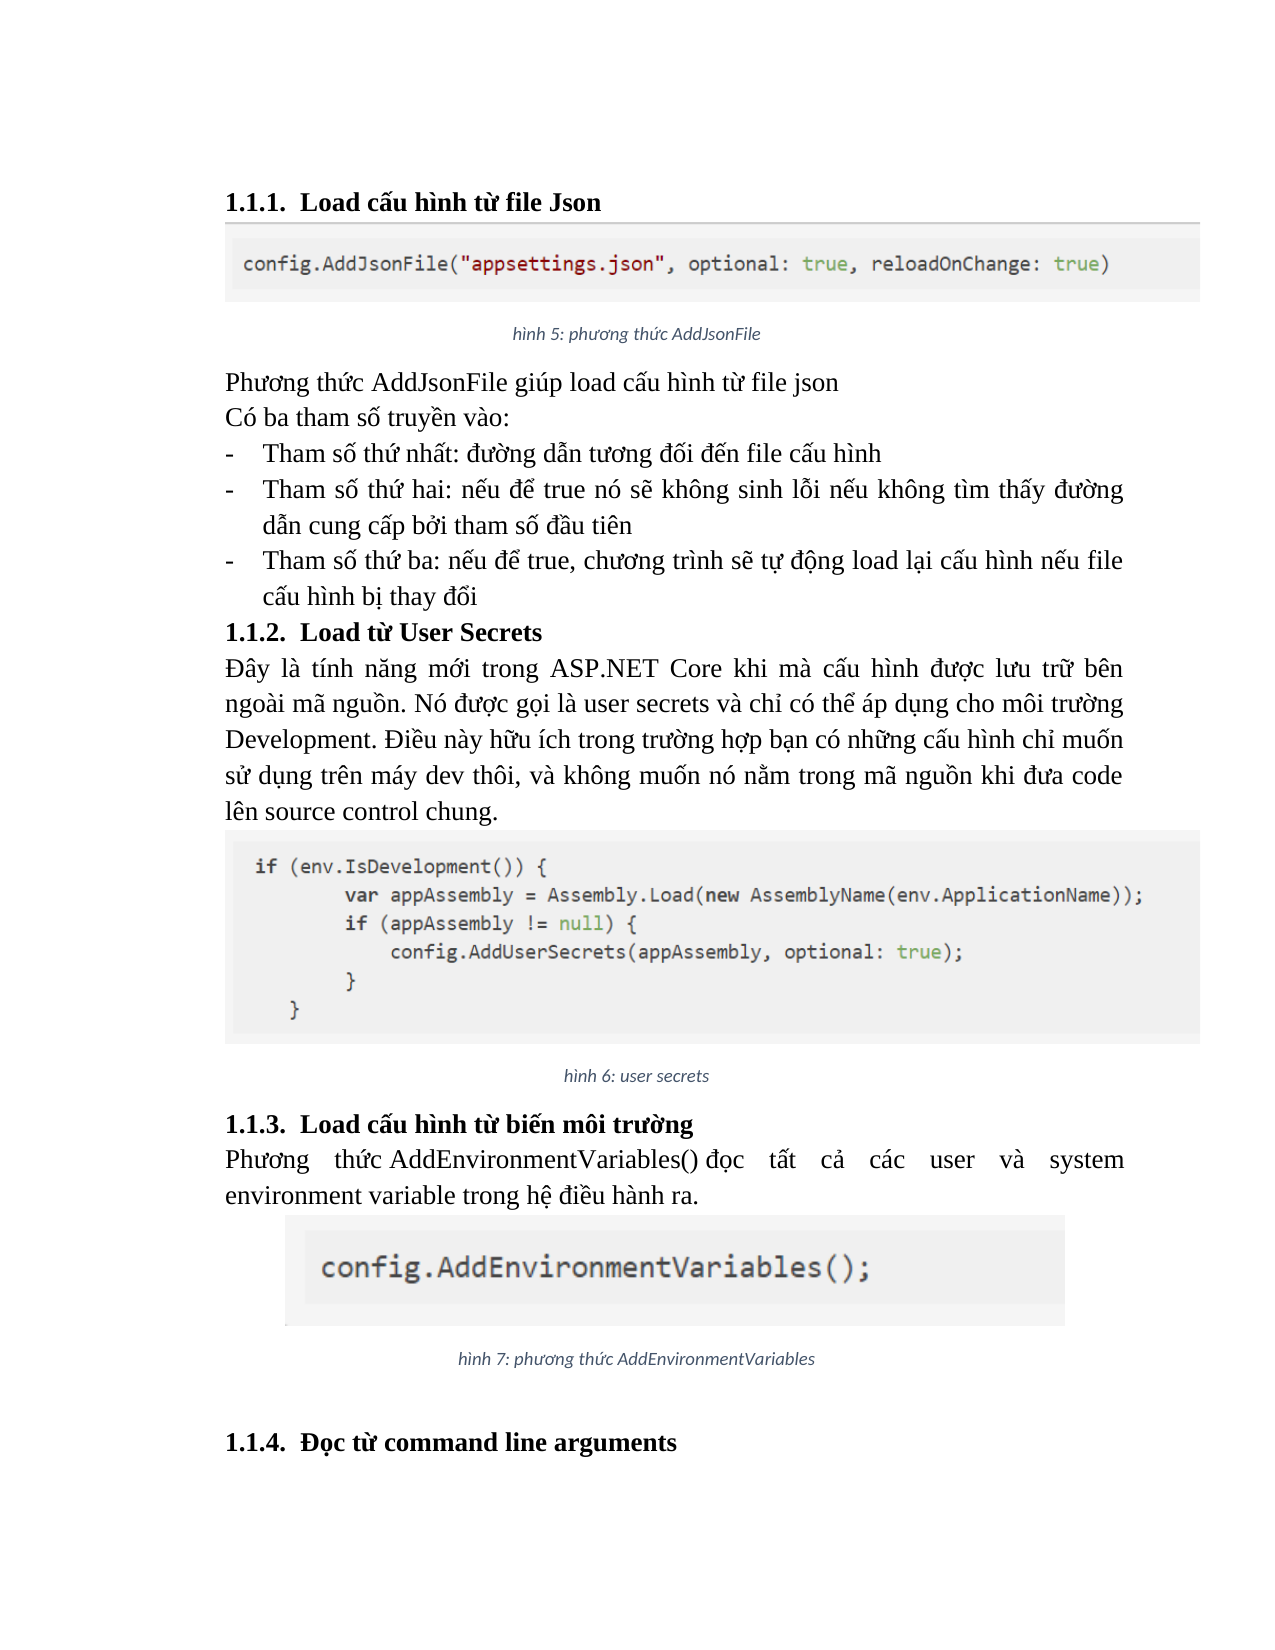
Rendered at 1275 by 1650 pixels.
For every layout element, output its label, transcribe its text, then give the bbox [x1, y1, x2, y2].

list Đọc từ command line arguments [225, 1426, 1125, 1457]
text hình 7: phương thức AddEnvironmentVariables [150, 1347, 1125, 1370]
list Phương thức AddEnvironmentVariables() đọc tất cả các user và system environment variable trong hệ điều hành ra. [225, 1144, 1125, 1211]
list Có ba tham số truyền vào: [225, 402, 1125, 433]
picture [285, 1215, 1065, 1326]
list Tham số thứ nhất: đường dẫn tương đối đến file cấu hình [225, 437, 1125, 468]
list Đây là tính năng mới trong ASP.NET Core khi mà cấu hình được lưu trữ bên ngoài mã nguồn. Nó được gọi là user secrets và chỉ có thể áp dụng cho môi trường Development. Điều này hữu ích trong trường hợp bạn có những cấu hình chỉ muốn sử dụng trên máy dev thôi, và không muốn nó nằm trong mã nguồn khi đưa code lên source control chung. [225, 652, 1125, 826]
picture [225, 221, 1200, 302]
text hình 5: phương thức AddJsonFile [150, 322, 1125, 345]
picture [225, 830, 1200, 1044]
list Tham số thứ ba: nếu để true, chương trình sẽ tự động load lại cấu hình nếu file cấu hình bị thay đổi [225, 544, 1125, 611]
list Load cấu hình từ file Json [225, 186, 1125, 217]
text hình 6: user secrets [150, 1064, 1125, 1087]
list Tham số thứ hai: nếu để true nó sẽ không sinh lỗi nếu không tìm thấy đường dẫn cung cấp bởi tham số đầu tiên [225, 473, 1125, 540]
list Load từ User Secrets [225, 616, 1125, 647]
list Phương thức AddJsonFile giúp load cấu hình từ file json [225, 366, 1125, 397]
list Load cấu hình từ biến môi trường [225, 1108, 1125, 1139]
